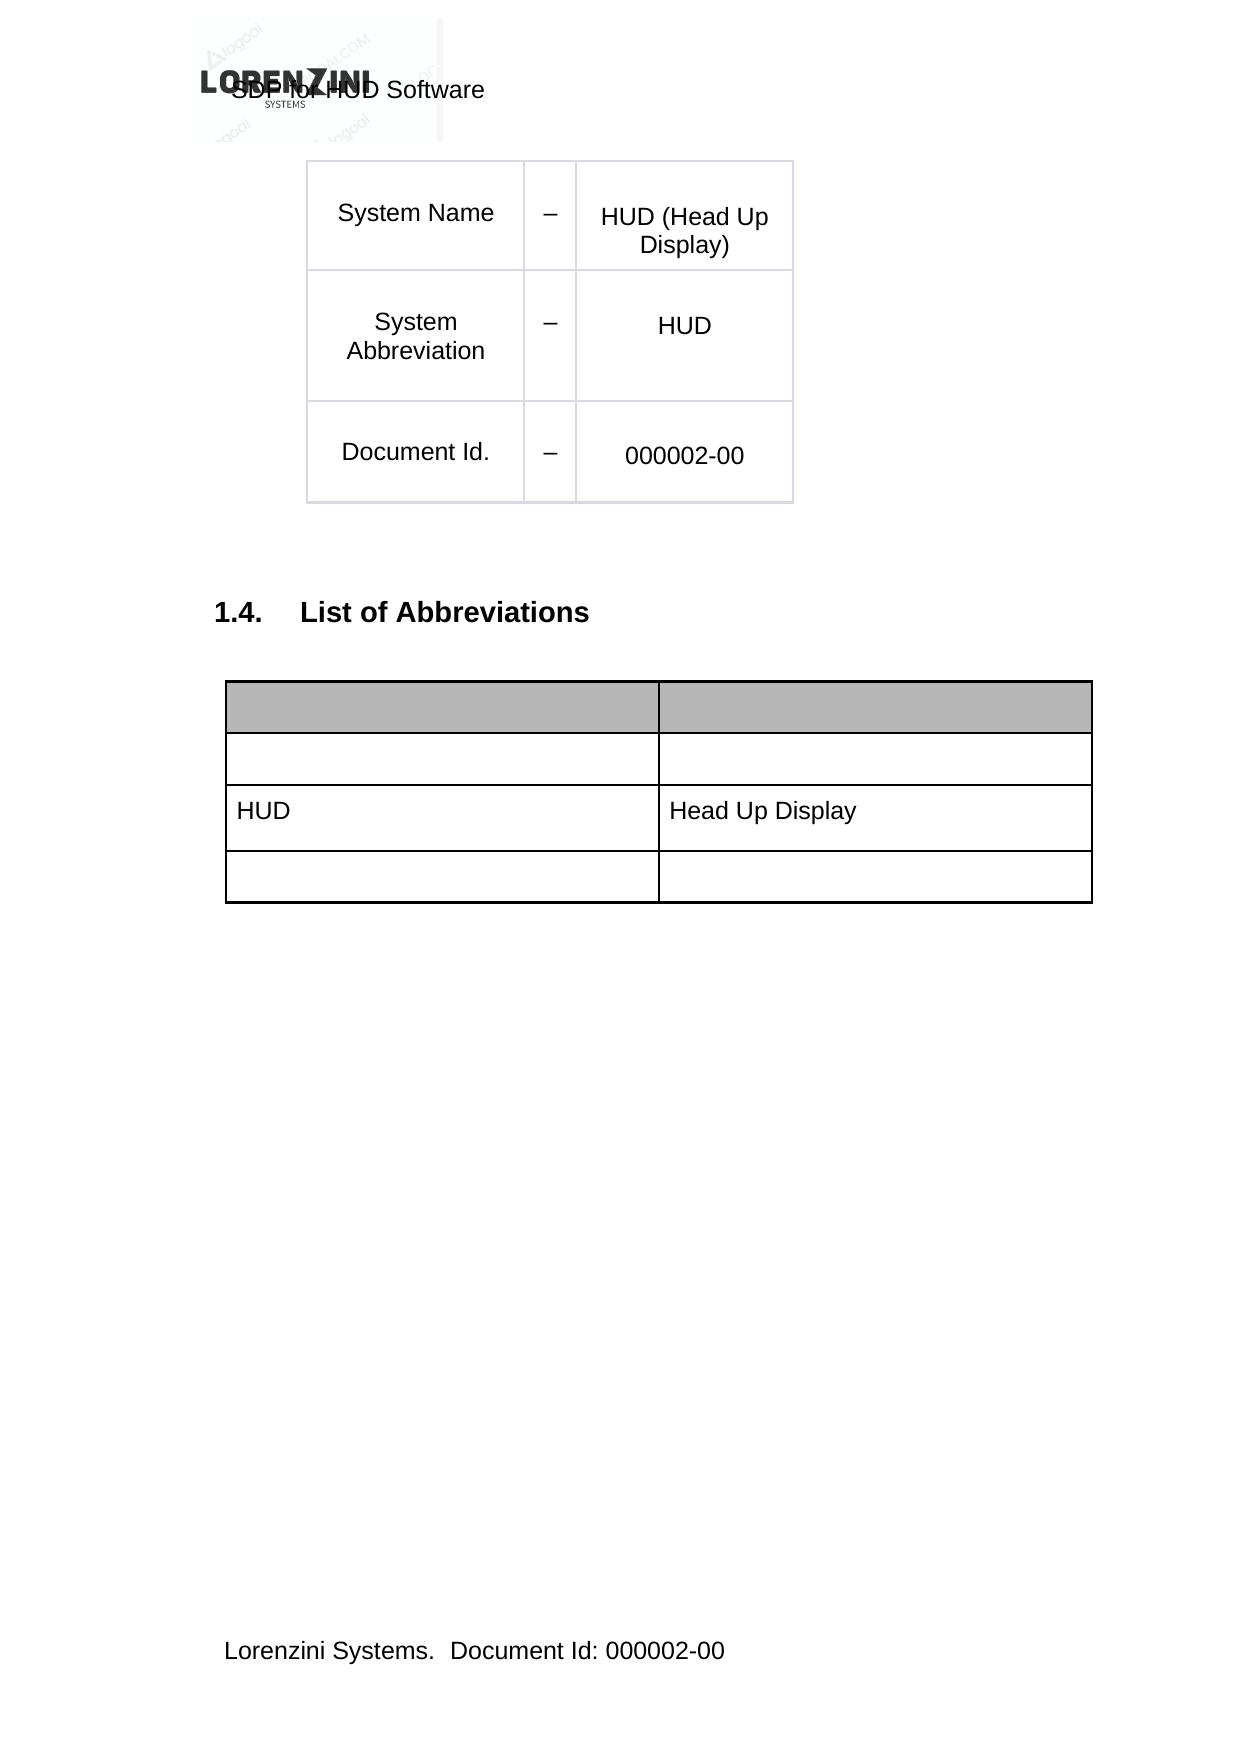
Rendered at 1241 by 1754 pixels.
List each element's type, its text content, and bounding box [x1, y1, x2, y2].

table_header [660, 683, 1091, 732]
table_cell [660, 852, 1091, 901]
table_cell Head Up Display [660, 786, 1091, 850]
table_header System Name [308, 162, 523, 269]
table_cell System Abbreviation [308, 271, 523, 400]
table_cell HUD [577, 271, 792, 400]
table_cell [227, 852, 658, 901]
picture [192, 18, 443, 142]
table_cell – [525, 402, 575, 501]
table_cell – [525, 271, 575, 400]
subtitle List of Abbreviations [262, 595, 1090, 629]
table_cell [227, 734, 658, 784]
table_header HUD (Head Up Display) [577, 162, 792, 269]
table_cell Document Id. [308, 402, 523, 501]
table_cell HUD [227, 786, 658, 850]
table_header – [525, 162, 575, 269]
table_cell [660, 734, 1091, 784]
table_header [227, 683, 658, 732]
table_cell 000002-00 [577, 402, 792, 501]
